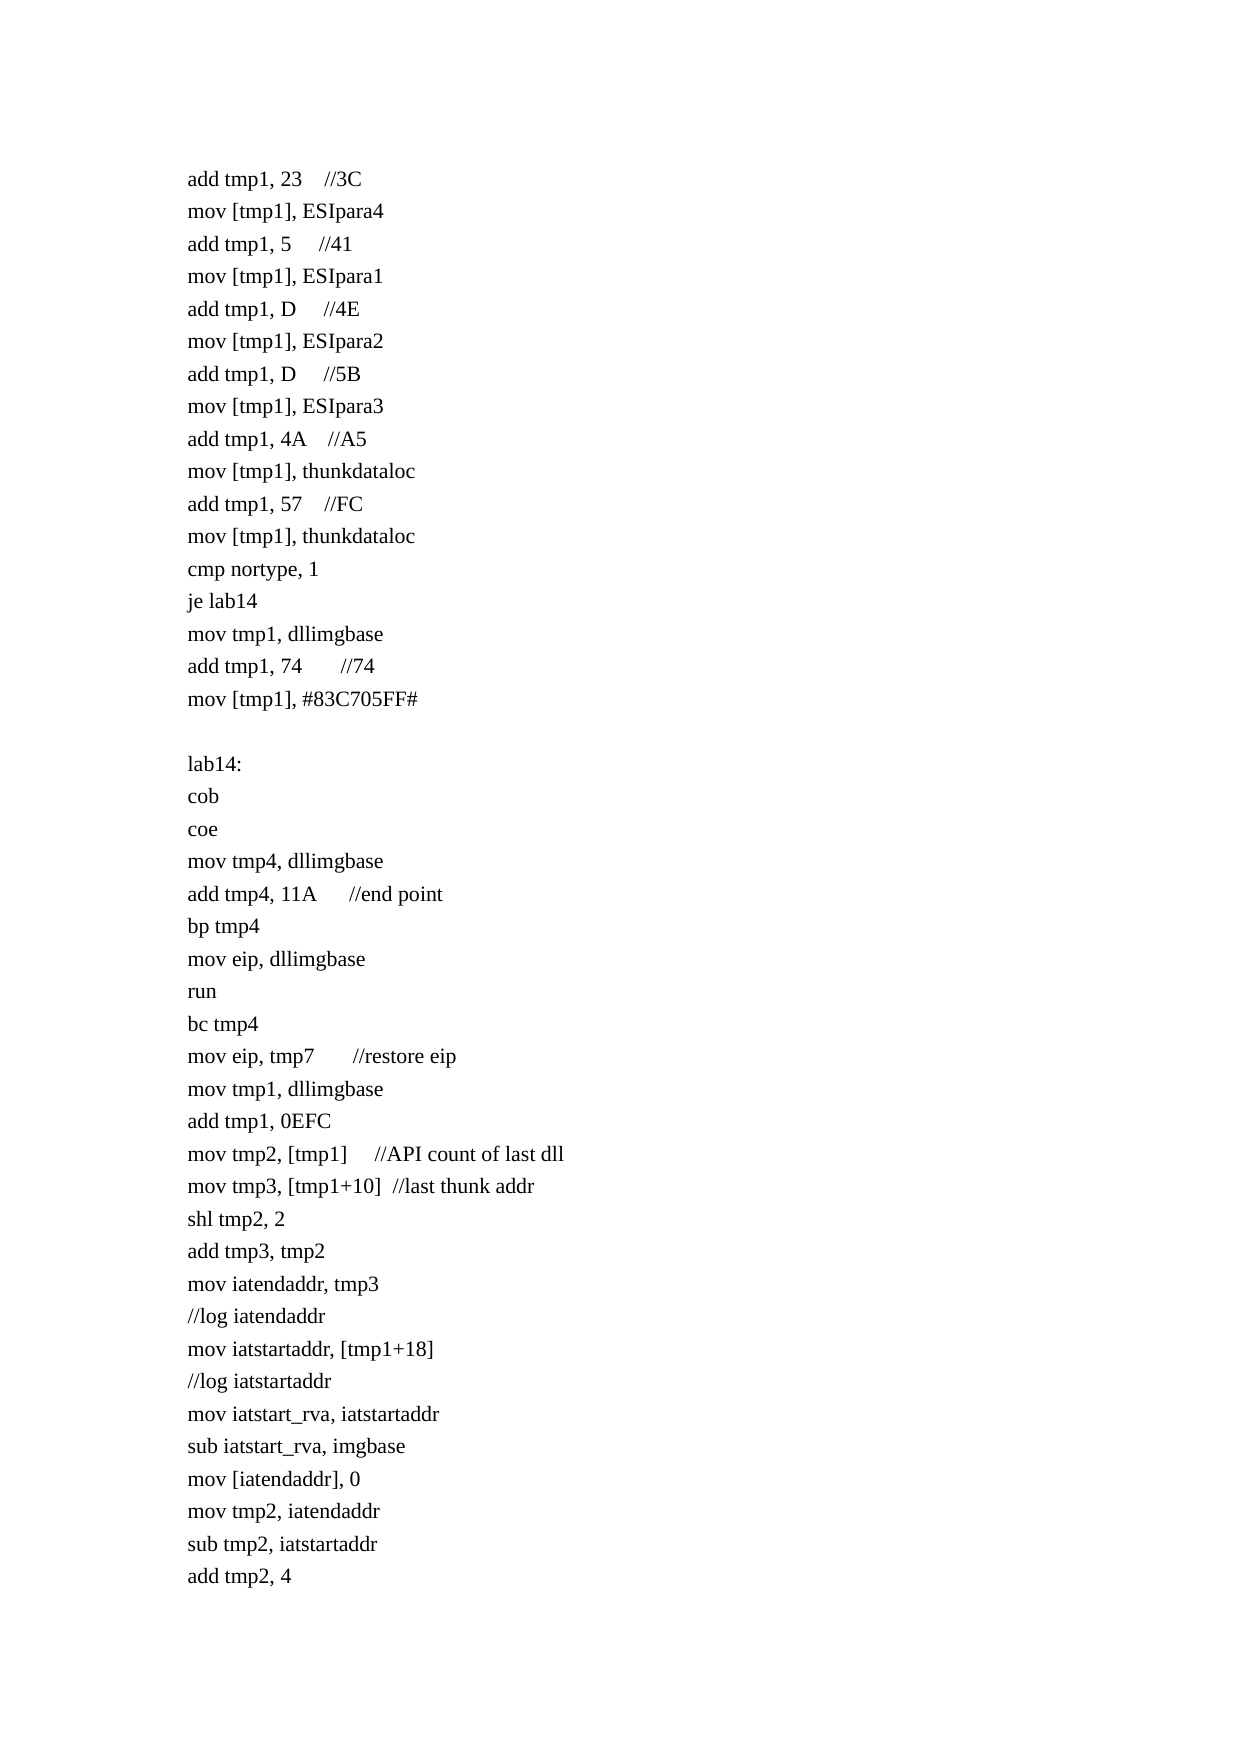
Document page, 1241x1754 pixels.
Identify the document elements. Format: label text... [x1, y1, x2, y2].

text mov [tmp1], thunkdataloc [187, 454, 1053, 487]
text add tmp1, 4A //A5 [187, 422, 1053, 454]
text //log iatstartaddr [187, 1364, 1053, 1397]
text add tmp1, 23 //3C [187, 162, 1053, 194]
text add tmp1, 0EFC [187, 1104, 1053, 1137]
text add tmp3, tmp2 [187, 1234, 1053, 1267]
text mov iatendaddr, tmp3 [187, 1267, 1053, 1299]
text mov [tmp1], ESIpara4 [187, 194, 1053, 227]
text mov [tmp1], ESIpara2 [187, 324, 1053, 357]
text add tmp1, 74 //74 [187, 649, 1053, 682]
text mov eip, tmp7 //restore eip [187, 1039, 1053, 1072]
text add tmp1, 57 //FC [187, 487, 1053, 519]
text add tmp1, D //4E [187, 292, 1053, 324]
text mov tmp2, [tmp1] //API count of last dll [187, 1137, 1053, 1169]
text shl tmp2, 2 [187, 1202, 1053, 1234]
text mov tmp1, dllimgbase [187, 1072, 1053, 1104]
text add tmp1, D //5B [187, 357, 1053, 389]
text cmp nortype, 1 [187, 552, 1053, 584]
text mov tmp1, dllimgbase [187, 617, 1053, 649]
text coe [187, 812, 1053, 844]
text je lab14 [187, 584, 1053, 617]
text run [187, 974, 1053, 1007]
text bp tmp4 [187, 909, 1053, 942]
text //log iatendaddr [187, 1299, 1053, 1332]
text mov tmp3, [tmp1+10] //last thunk addr [187, 1169, 1053, 1202]
text mov eip, dllimgbase [187, 942, 1053, 974]
text mov [tmp1], thunkdataloc [187, 519, 1053, 552]
text sub tmp2, iatstartaddr [187, 1527, 1053, 1559]
text cob [187, 779, 1053, 812]
text sub iatstart_rva, imgbase [187, 1429, 1053, 1462]
text mov iatstartaddr, [tmp1+18] [187, 1332, 1053, 1364]
text mov [tmp1], #83C705FF# [187, 682, 1053, 714]
text mov iatstart_rva, iatstartaddr [187, 1397, 1053, 1429]
text bc tmp4 [187, 1007, 1053, 1039]
text lab14: [187, 747, 1053, 779]
text add tmp2, 4 [187, 1559, 1053, 1592]
text add tmp4, 11A //end point [187, 877, 1053, 909]
text mov [iatendaddr], 0 [187, 1462, 1053, 1494]
text mov tmp2, iatendaddr [187, 1494, 1053, 1527]
text mov tmp4, dllimgbase [187, 844, 1053, 877]
text add tmp1, 5 //41 [187, 227, 1053, 259]
text mov [tmp1], ESIpara3 [187, 389, 1053, 422]
text mov [tmp1], ESIpara1 [187, 259, 1053, 292]
